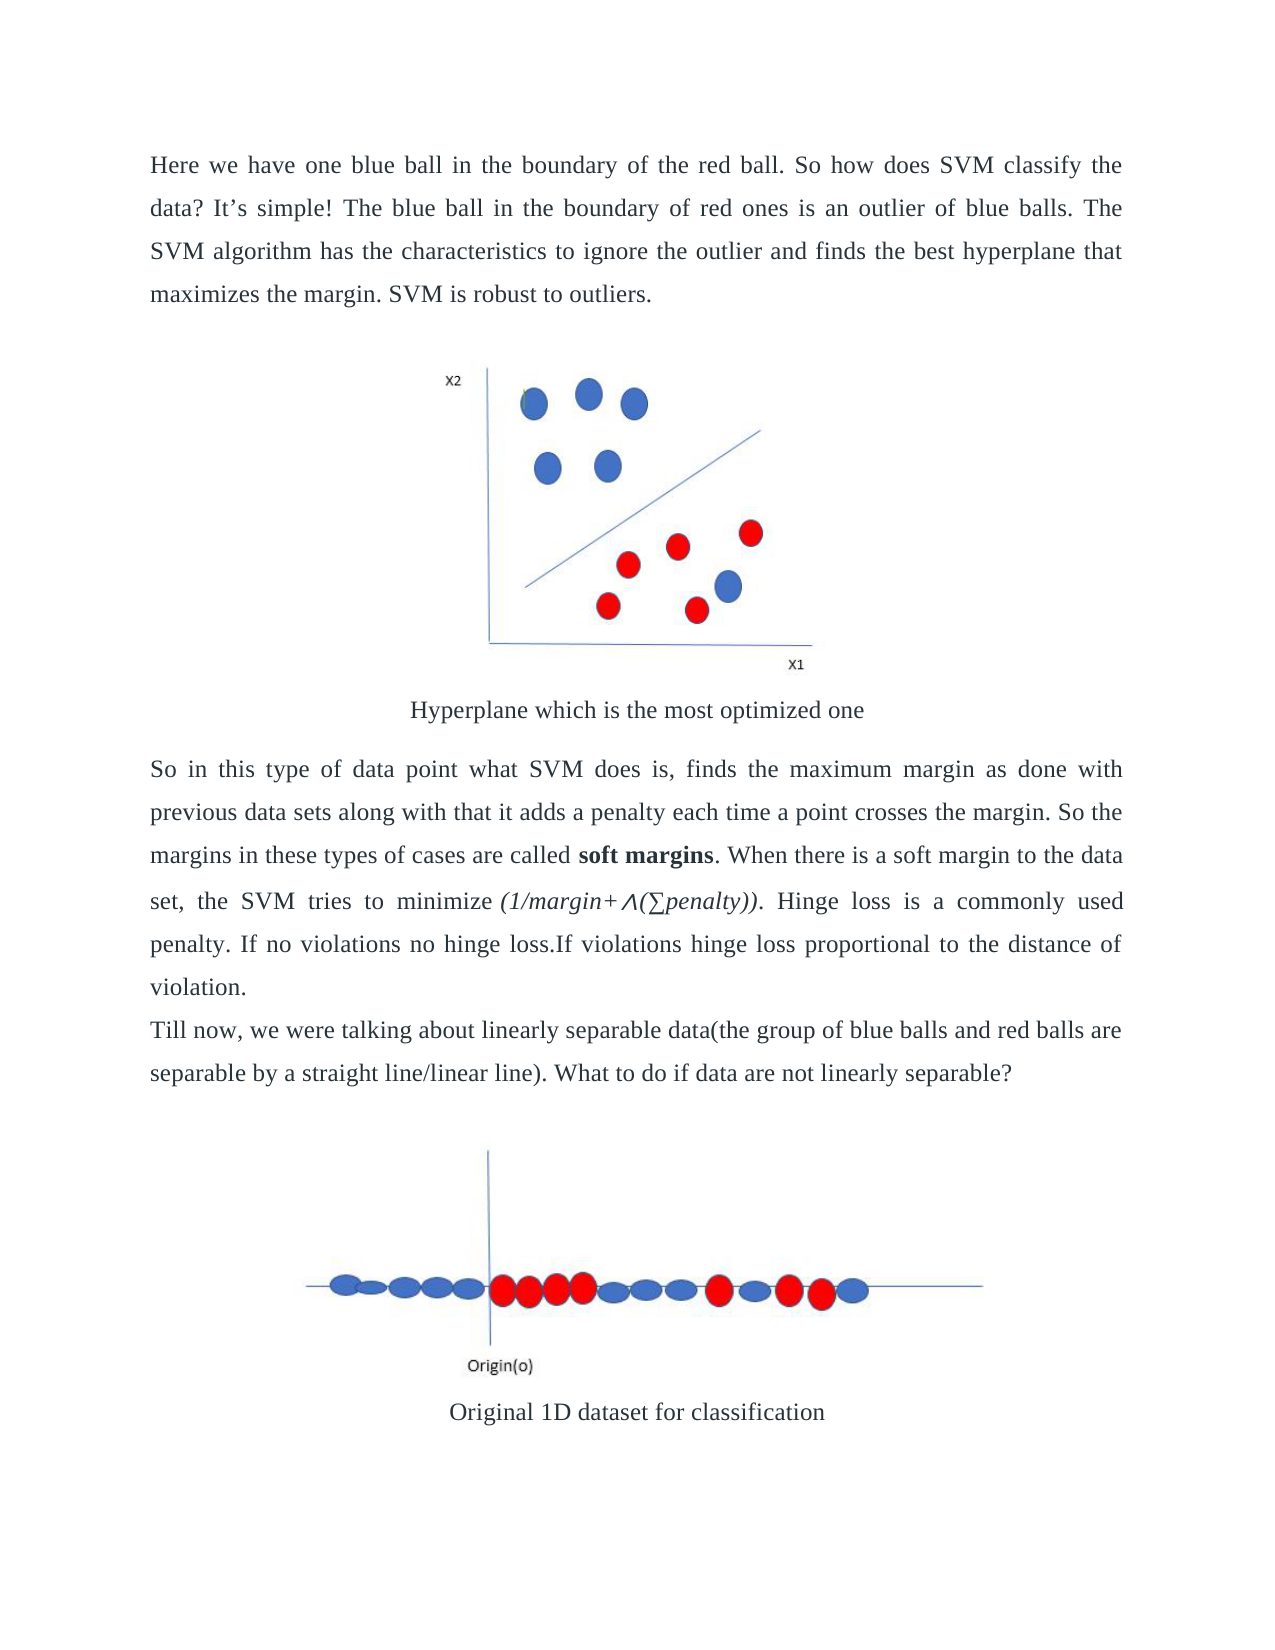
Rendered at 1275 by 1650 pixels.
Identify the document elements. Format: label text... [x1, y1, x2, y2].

text Till now, we were talking about linearly separable data(the group of blue balls and red balls are separable by a straight line/linear line). What to do if data are not linearly separable? [150, 1015, 1125, 1087]
text Here we have one blue ball in the boundary of the red ball. So how does SVM classify the data? It’s simple! The blue ball in the boundary of red ones is an outlier of blue balls. The SVM algorithm has the characteristics to ignore the outlier and finds the best hyperplane that maximizes the margin. SVM is robust to outliers. [150, 150, 1125, 308]
text So in this type of data point what SVM does is, finds the maximum margin as done with previous data sets along with that it adds a penalty each time a point crosses the margin. So the margins in these types of cases are called soft margins. When there is a soft margin to the data set, the SVM tries to minimize (1/margin+∧(∑penalty)). Hinge loss is a commonly used penalty. If no violations no hinge loss.If violations hinge loss proportional to the distance of violation. [150, 754, 1125, 1001]
picture [291, 1117, 984, 1384]
text Hyperplane which is the most optimized one [150, 696, 1125, 724]
text Original 1D dataset for classification [150, 1397, 1125, 1426]
picture [437, 338, 838, 682]
